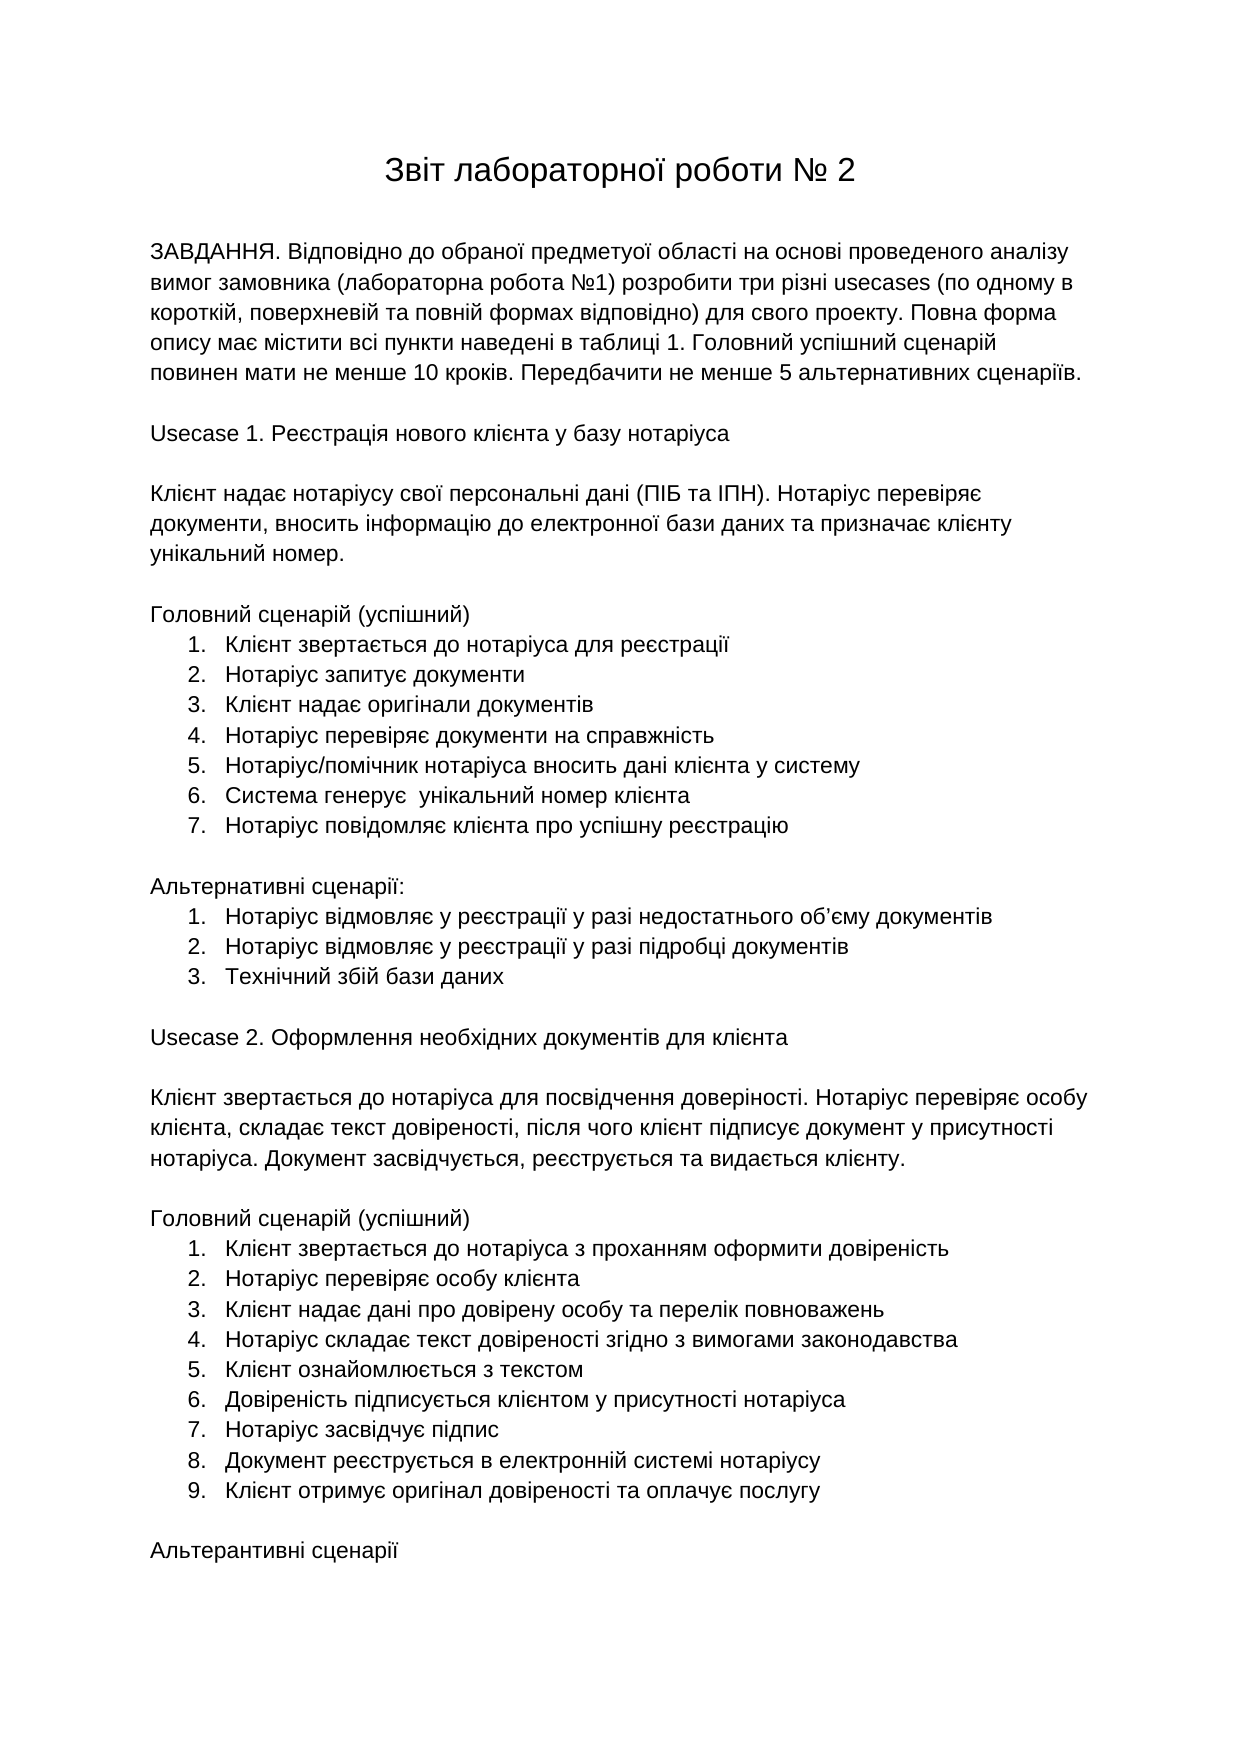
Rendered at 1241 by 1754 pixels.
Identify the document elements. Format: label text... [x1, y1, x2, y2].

list Технічний збій бази даних [187, 963, 1090, 990]
list Нотаріус запитує документи [187, 661, 1090, 688]
list Нотаріус перевіряє особу клієнта [187, 1265, 1090, 1292]
text Usecase 1. Реєстрація нового клієнта у базу нотаріуса [150, 419, 1090, 446]
list Нотаріус повідомляє клієнта про успішну реєстрацію [187, 812, 1090, 839]
list Система генерує унікальний номер клієнта [187, 782, 1090, 808]
list Нотаріус засвідчує підпис [187, 1416, 1090, 1443]
text ЗАВДАННЯ. Відповідно до обраної предметyої області на основі проведеного аналізу вимог замовника (лабораторна робота №1) розробити три різні usecases (по одному в короткій, поверхневій та повній формах відповідно) для свого проекту. Повна форма опису має містити всі пункти наведені в таблиці 1. Головний успішний сценарій повинен мати не менше 10 кроків. Передбачити не менше 5 альтернативних сценаріїв. [150, 238, 1090, 386]
text Альтернативні сценарії: [150, 873, 1090, 899]
list Нотаріус відмовляє у реєстрації у разі недостатнього об’єму документів [187, 903, 1090, 929]
list Клієнт звертається до нотаріуса для реєстрації [187, 631, 1090, 657]
list Нотаріус/помічник нотаріуса вносить дані клієнта у систему [187, 752, 1090, 778]
list Клієнт ознайомлюється з текстом [187, 1356, 1090, 1382]
text Головний сценарій (успішний) [150, 601, 1090, 627]
text Альтерантивні сценарії [150, 1507, 1090, 1564]
text Головний сценарій (успішний) [150, 1205, 1090, 1231]
list Клієнт звертається до нотаріуса з проханням оформити довіреність [187, 1235, 1090, 1262]
list Документ реєструється в електронній системі нотаріусу [187, 1447, 1090, 1473]
text Клієнт надає нотаріусу свої персональні дані (ПІБ та ІПН). Нотаріус перевіряє документи, вносить інформацію до електронної бази даних та призначає клієнту унікальний номер. [150, 480, 1090, 597]
list Клієнт надає дані про довірену особу та перелік повноважень [187, 1296, 1090, 1322]
list Клієнт надає оригінали документів [187, 691, 1090, 718]
list Довіреність підписується клієнтом у присутності нотаріуса [187, 1386, 1090, 1413]
list Клієнт отримує оригінал довіреності та оплачує послугу [187, 1477, 1090, 1503]
list Нотаріус складає текст довіреності згідно з вимогами законодавства [187, 1326, 1090, 1352]
text Звіт лабораторної роботи № 2 [150, 150, 1090, 188]
text Usecase 2. Оформлення необхідних документів для клієнта [150, 1024, 1090, 1080]
list Нотаріус відмовляє у реєстрації у разі підробці документів [187, 933, 1090, 959]
list Нотаріус перевіряє документи на справжність [187, 722, 1090, 748]
text Клієнт звертається до нотаріуса для посвідчення доверіності. Нотаріус перевіряє особу клієнта, складає текст довіреності, після чого клієнт підписує документ у присутності нотаріуса. Документ засвідчується, реєструється та видається клієнту. [150, 1084, 1090, 1171]
